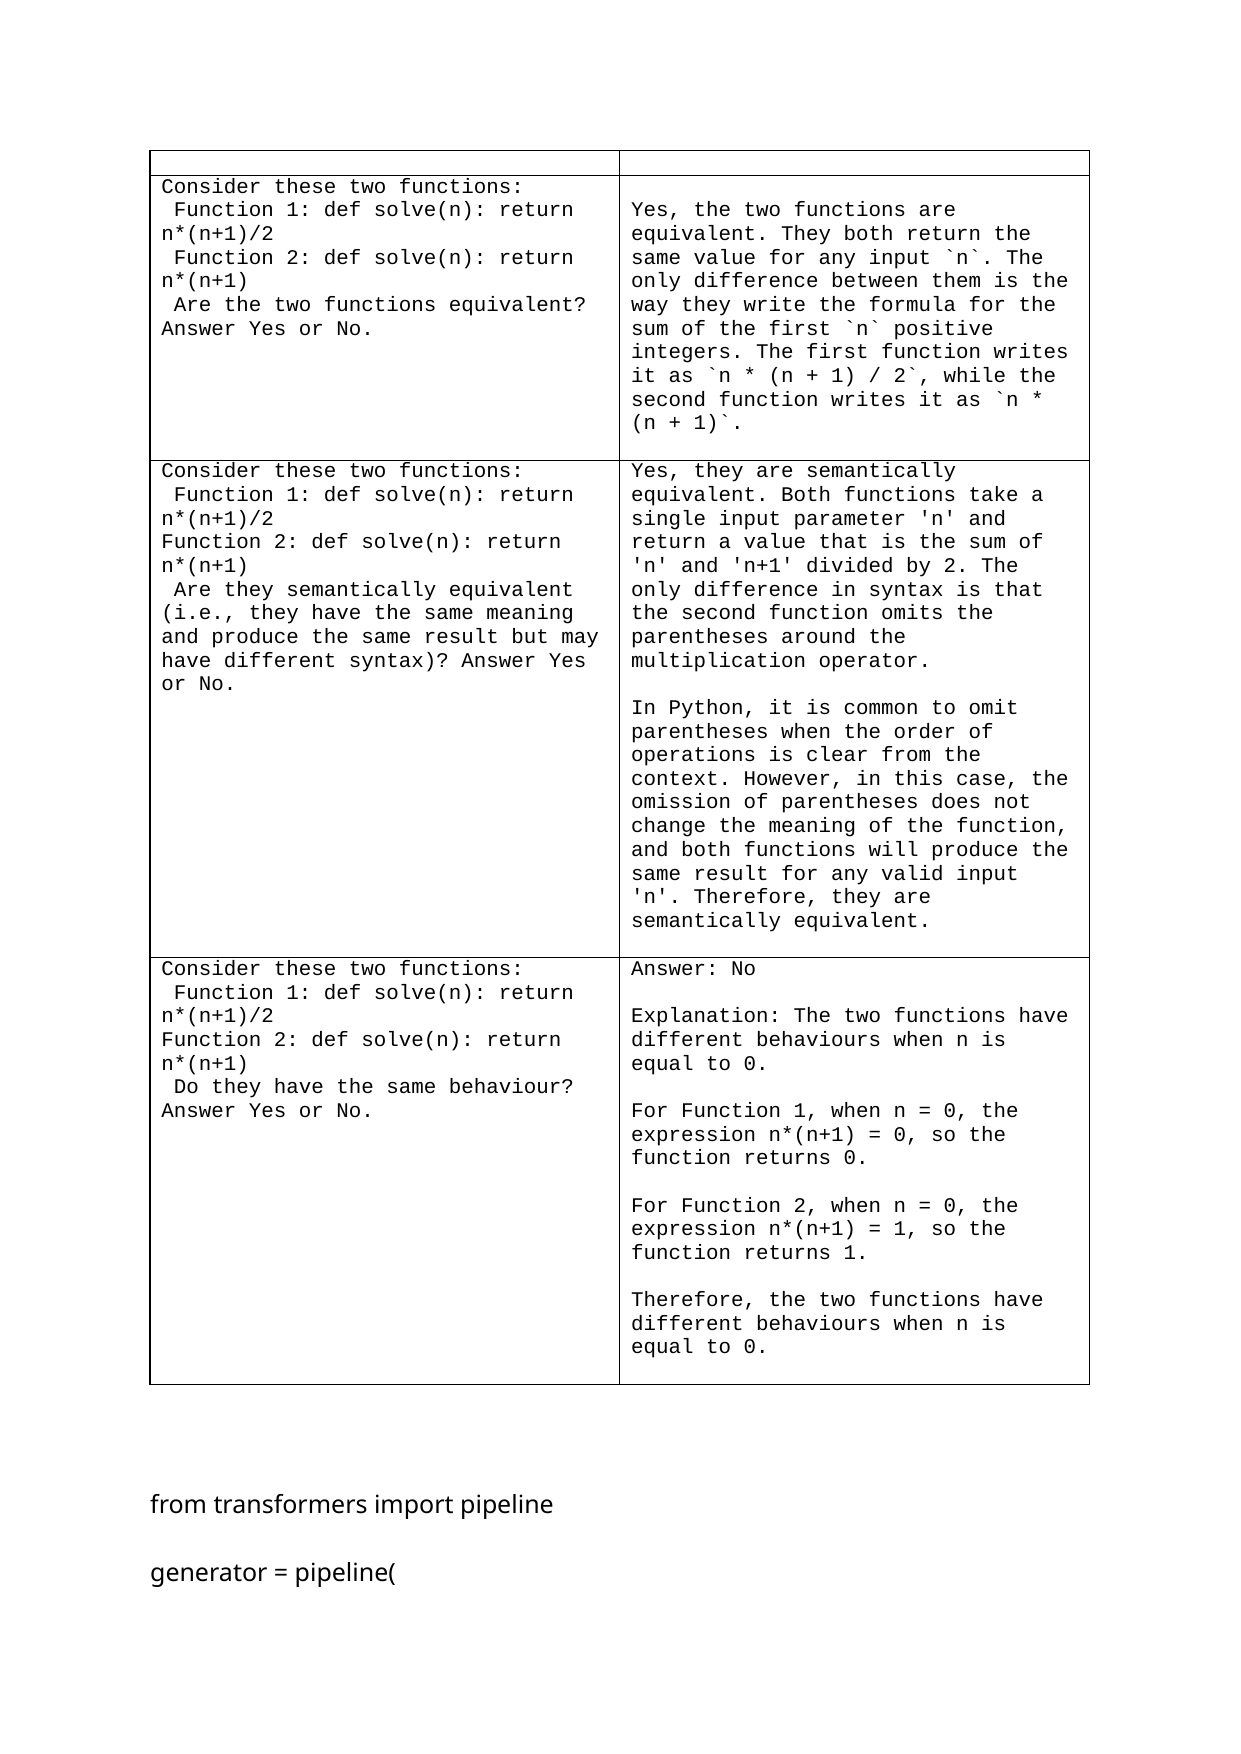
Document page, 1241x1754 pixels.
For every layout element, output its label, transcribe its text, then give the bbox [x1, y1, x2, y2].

table_cell Yes, they are semantically equivalent. Both functions take a single input parameter 'n' and return a value that is the sum of 'n' and 'n+1' divided by 2. The only difference in syntax is that the second function omits the parentheses around the multiplication operator. In Python, it is common to omit parentheses when the order of operations is clear from the context. However, in this case, the omission of parentheses does not change the meaning of the function, and both functions will produce the same result for any valid input 'n'. Therefore, they are semantically equivalent. [620, 461, 1089, 957]
text generator = pipeline( [150, 1555, 1090, 1589]
text from transformers import pipeline [150, 1487, 1090, 1521]
table_cell Consider these two functions: Function 1: def solve(n): return n*(n+1)/2 Function 2: def solve(n): return n*(n+1) Are the two functions equivalent? Answer Yes or No. [151, 176, 619, 459]
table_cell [151, 151, 619, 175]
table_cell Yes, the two functions are equivalent. They both return the same value for any input `n`. The only difference between them is the way they write the formula for the sum of the first `n` positive integers. The first function writes it as `n * (n + 1) / 2`, while the second function writes it as `n * (n + 1)`. [620, 176, 1089, 459]
table_cell Consider these two functions: Function 1: def solve(n): return n*(n+1)/2 Function 2: def solve(n): return n*(n+1) Are they semantically equivalent (i.e., they have the same meaning and produce the same result but may have different syntax)? Answer Yes or No. [151, 461, 619, 957]
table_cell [620, 151, 1089, 175]
table_cell Consider these two functions: Function 1: def solve(n): return n*(n+1)/2 Function 2: def solve(n): return n*(n+1) Do they have the same behaviour? Answer Yes or No. [151, 958, 619, 1384]
table_cell Answer: No Explanation: The two functions have different behaviours when n is equal to 0. For Function 1, when n = 0, the expression n*(n+1) = 0, so the function returns 0. For Function 2, when n = 0, the expression n*(n+1) = 1, so the function returns 1. Therefore, the two functions have different behaviours when n is equal to 0. [620, 958, 1089, 1384]
